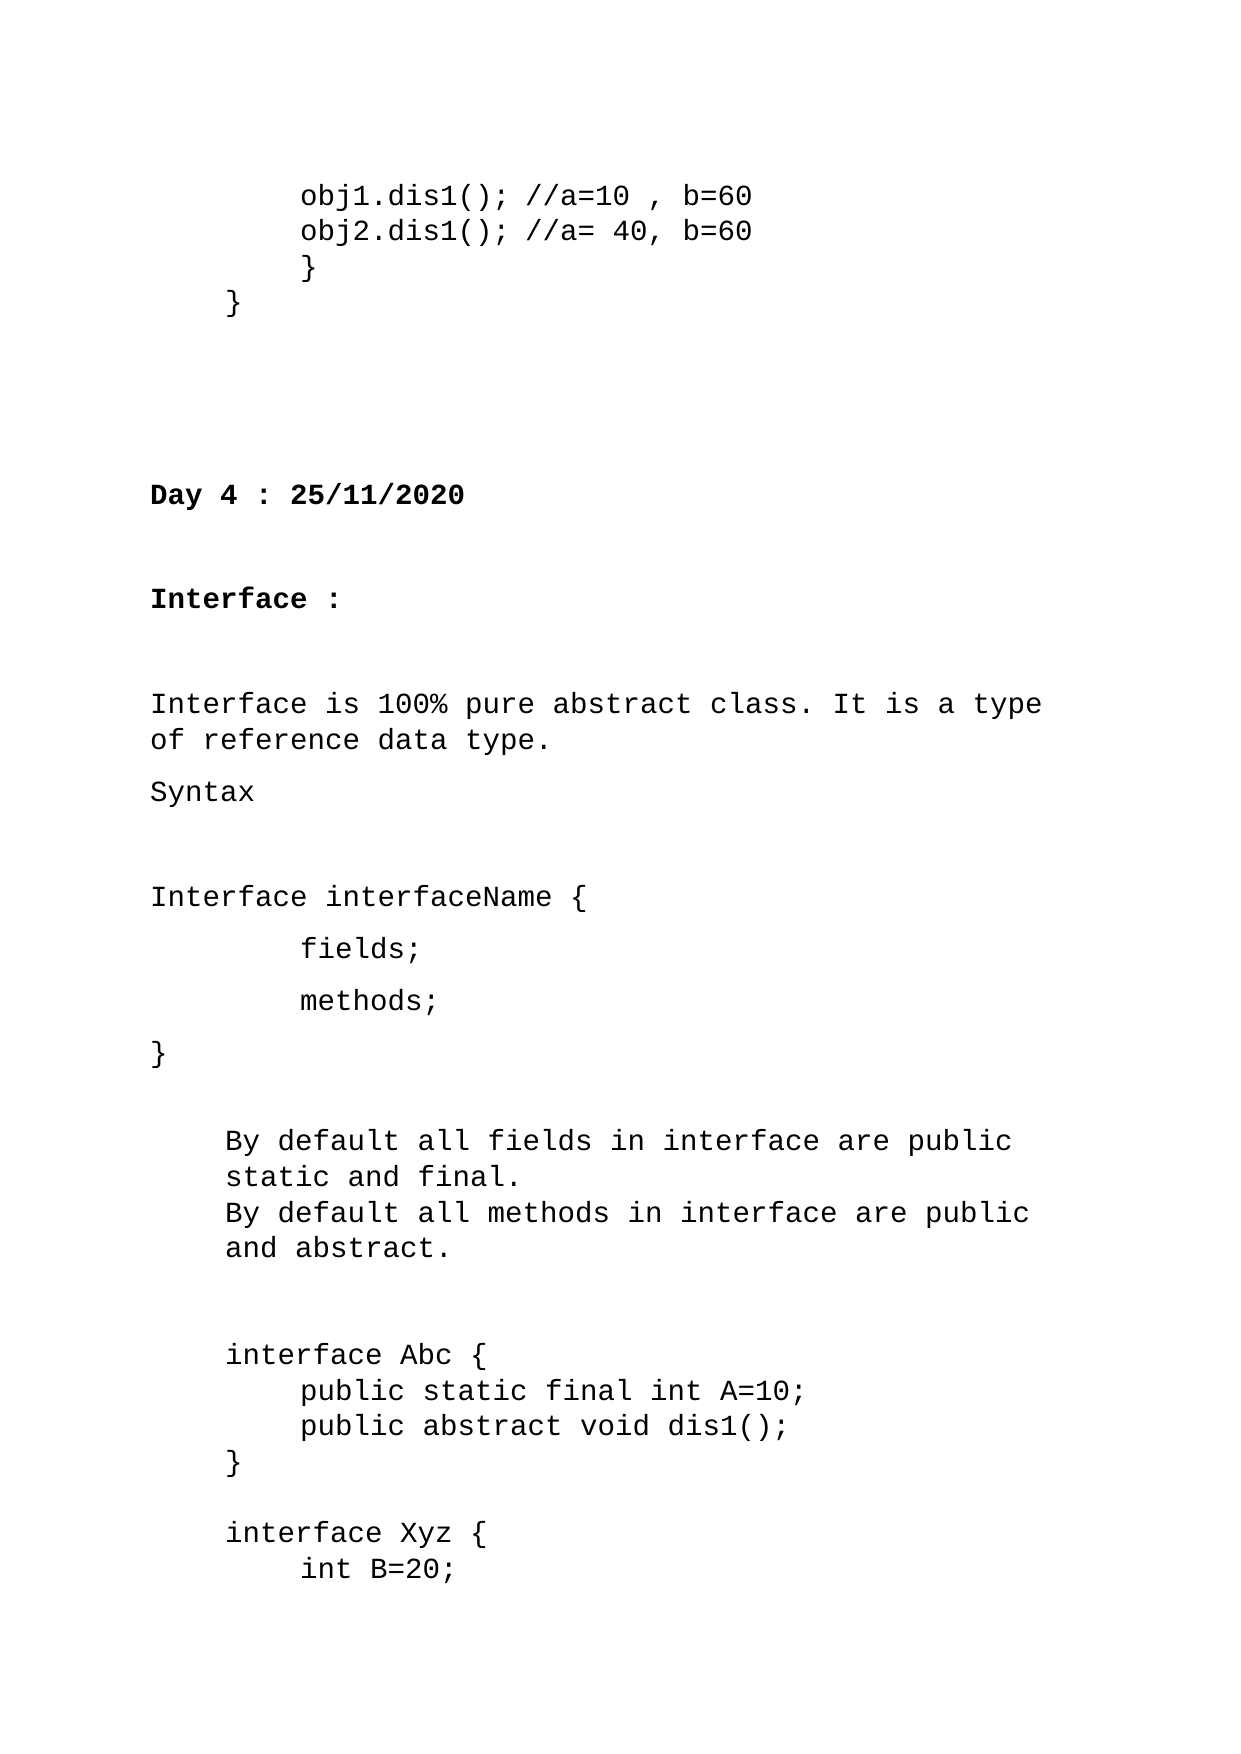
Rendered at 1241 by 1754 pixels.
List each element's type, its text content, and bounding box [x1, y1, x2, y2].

list By default all methods in interface are public and abstract. [225, 1198, 1090, 1266]
list obj1.dis1(); //a=10 , b=60 [225, 181, 1090, 214]
list interface Abc { [225, 1340, 1090, 1373]
text Interface is 100% pure abstract class. It is a type of reference data type. [150, 689, 1090, 758]
list public static final int A=10; [225, 1376, 1090, 1409]
text Day 4 : 25/11/2020 [150, 480, 1090, 513]
list public abstract void dis1(); [225, 1411, 1090, 1444]
text Interface interfaceName { [150, 882, 1090, 915]
list int B=20; [225, 1554, 1090, 1587]
list } [225, 287, 1090, 321]
list obj2.dis1(); //a= 40, b=60 [225, 216, 1090, 249]
list } [225, 252, 1090, 285]
text fields; [150, 934, 1090, 967]
text methods; [150, 986, 1090, 1019]
list interface Xyz { [225, 1518, 1090, 1551]
text Syntax [150, 777, 1090, 810]
text } [150, 1038, 1090, 1072]
list By default all fields in interface are public static and final. [225, 1126, 1090, 1195]
text Interface : [150, 584, 1090, 618]
list } [225, 1447, 1090, 1480]
